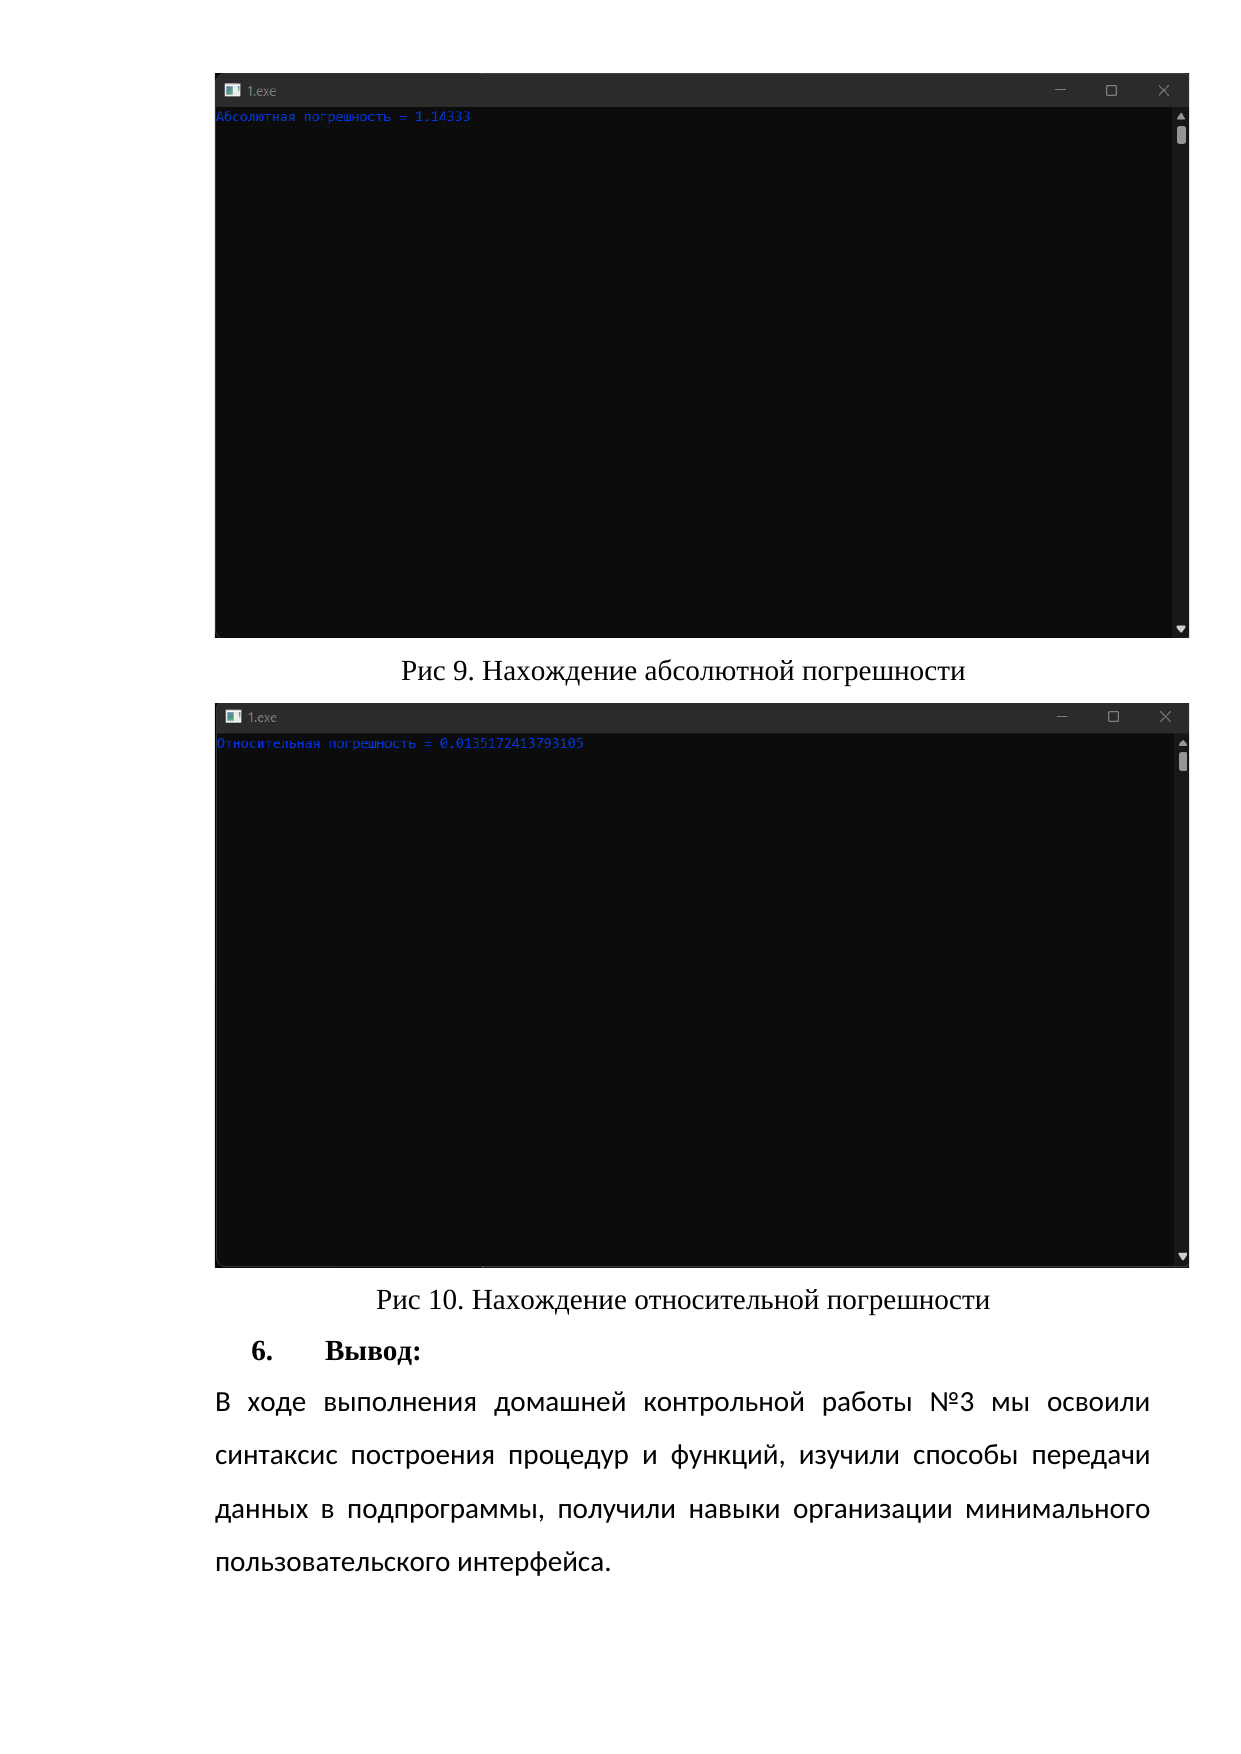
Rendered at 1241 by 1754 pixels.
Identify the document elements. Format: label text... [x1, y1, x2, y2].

text В ходе выполнения домашней контрольной работы №3 мы освоили синтаксис построения процедур и функций, изучили способы передачи данных в подпрограммы, получили навыки организации минимального пользовательского интерфейса. [215, 1383, 1152, 1579]
picture [214, 703, 1190, 1268]
picture [214, 73, 1190, 638]
list Вывод: [251, 1333, 1152, 1366]
text Рис 10. Нахождение относительной погрешности [215, 1282, 1152, 1316]
text Рис 9. Нахождение абсолютной погрешности [215, 653, 1152, 686]
